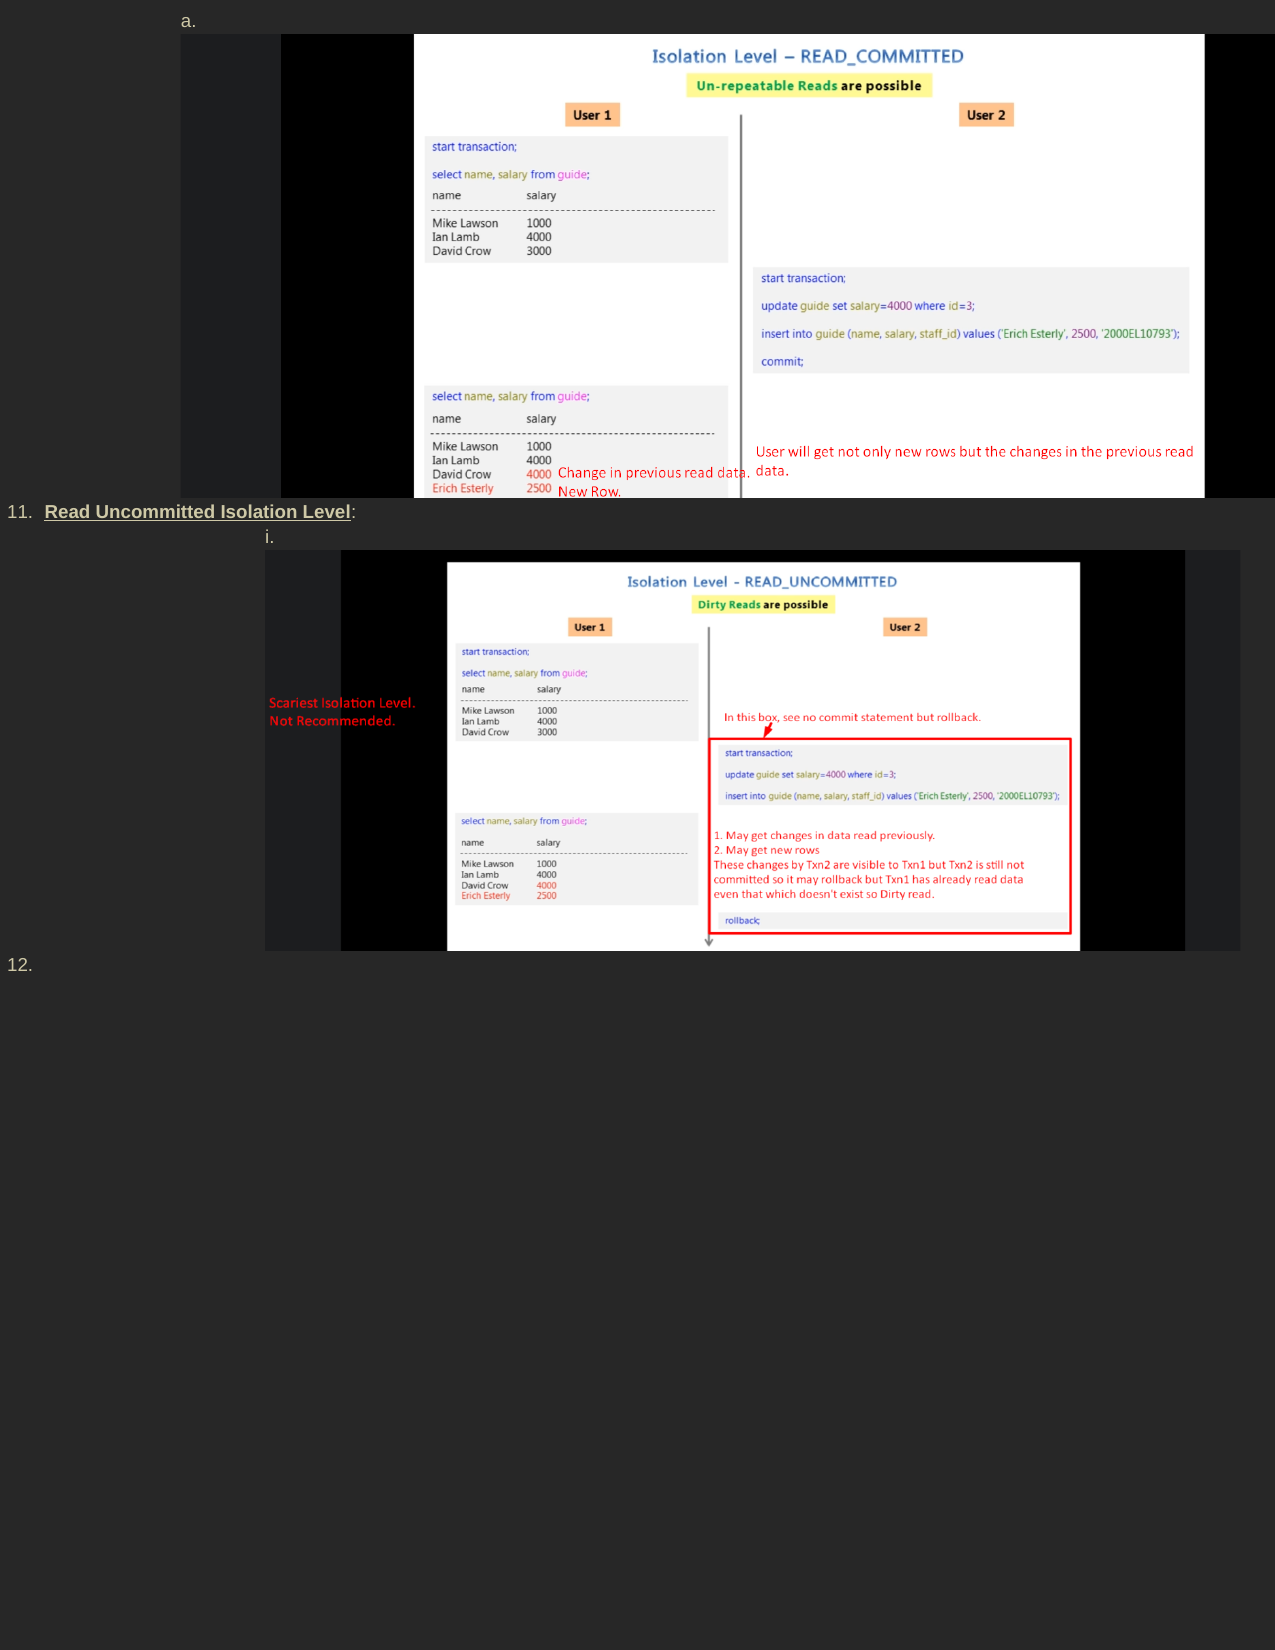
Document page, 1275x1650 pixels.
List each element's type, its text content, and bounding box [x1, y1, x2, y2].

picture [180, 34, 1275, 498]
list Read Uncommitted Isolation Level: [7, 501, 1255, 523]
picture [265, 550, 1241, 951]
